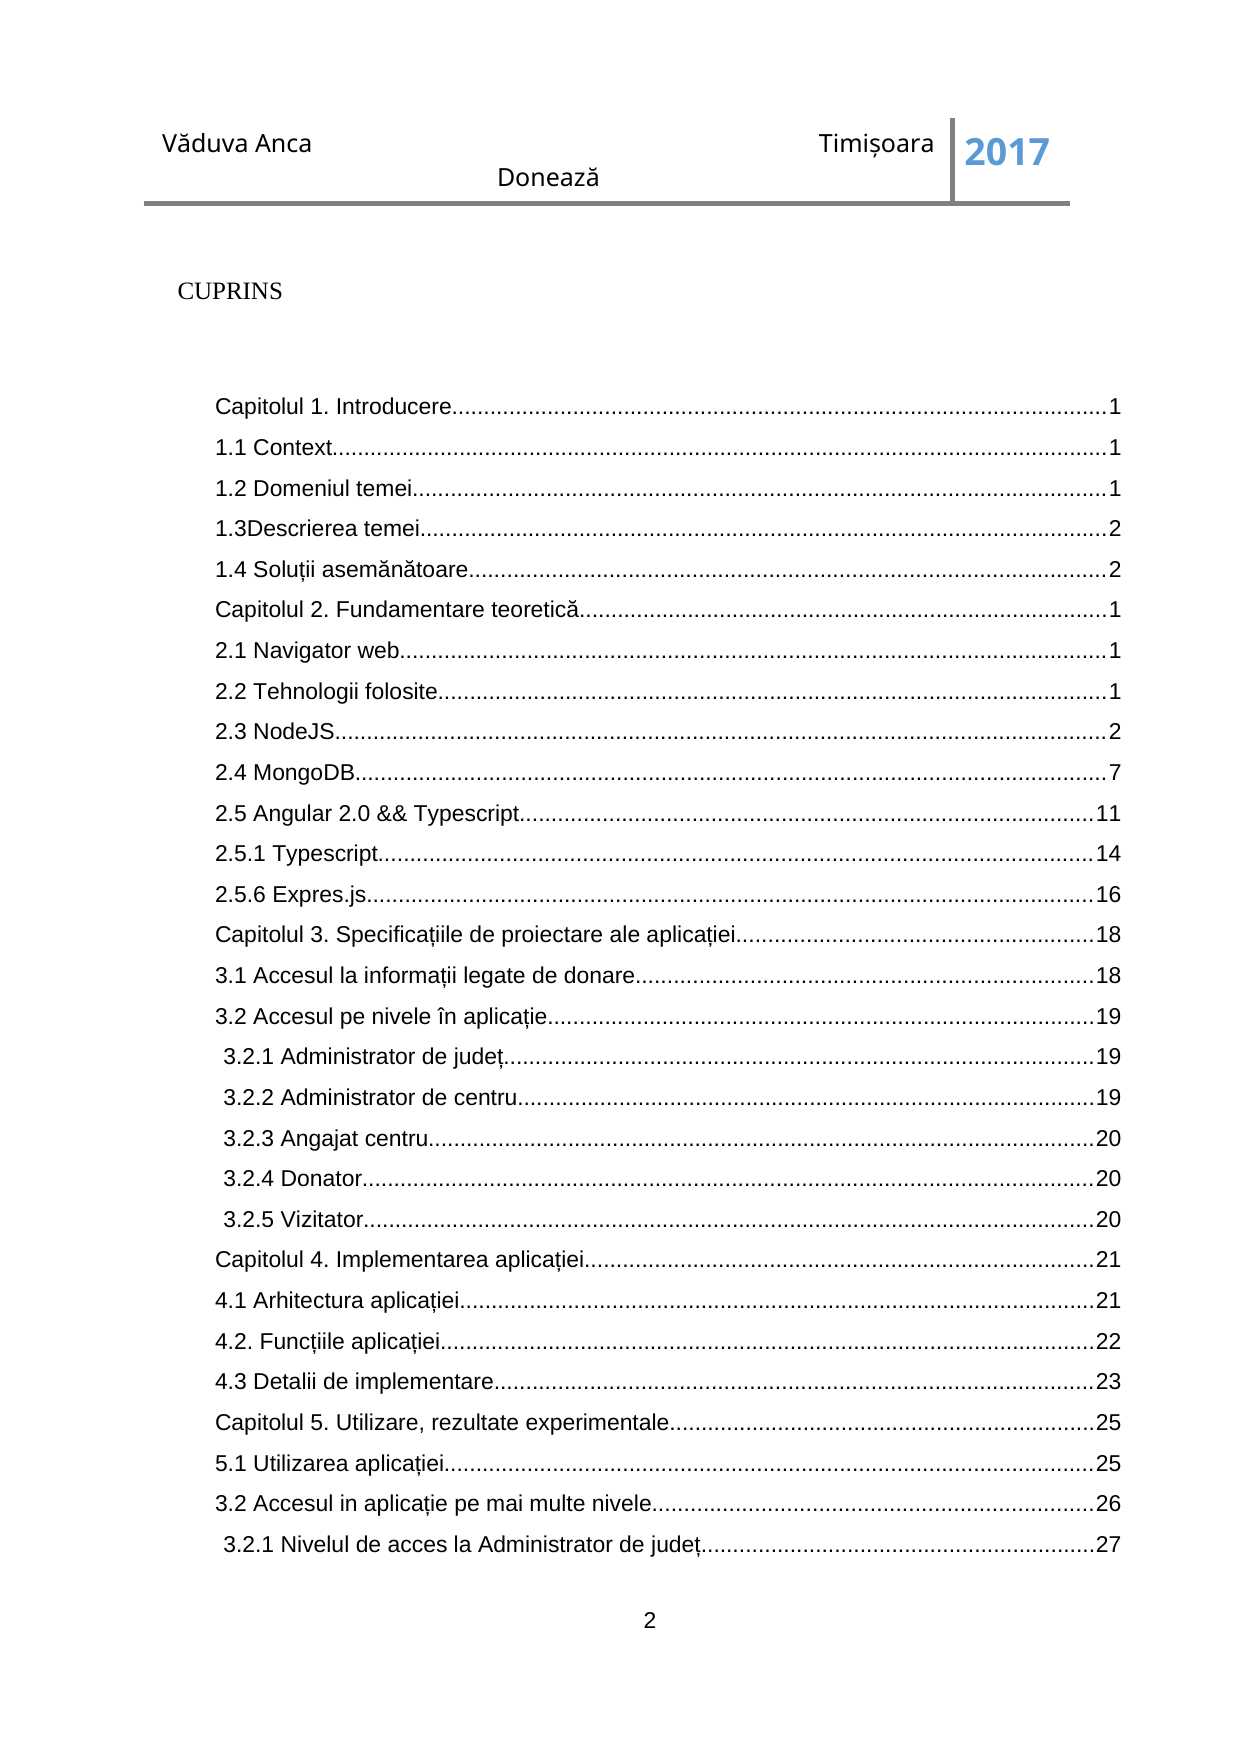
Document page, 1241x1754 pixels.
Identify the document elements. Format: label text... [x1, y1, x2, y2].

text CUPRINS [177, 276, 1122, 304]
